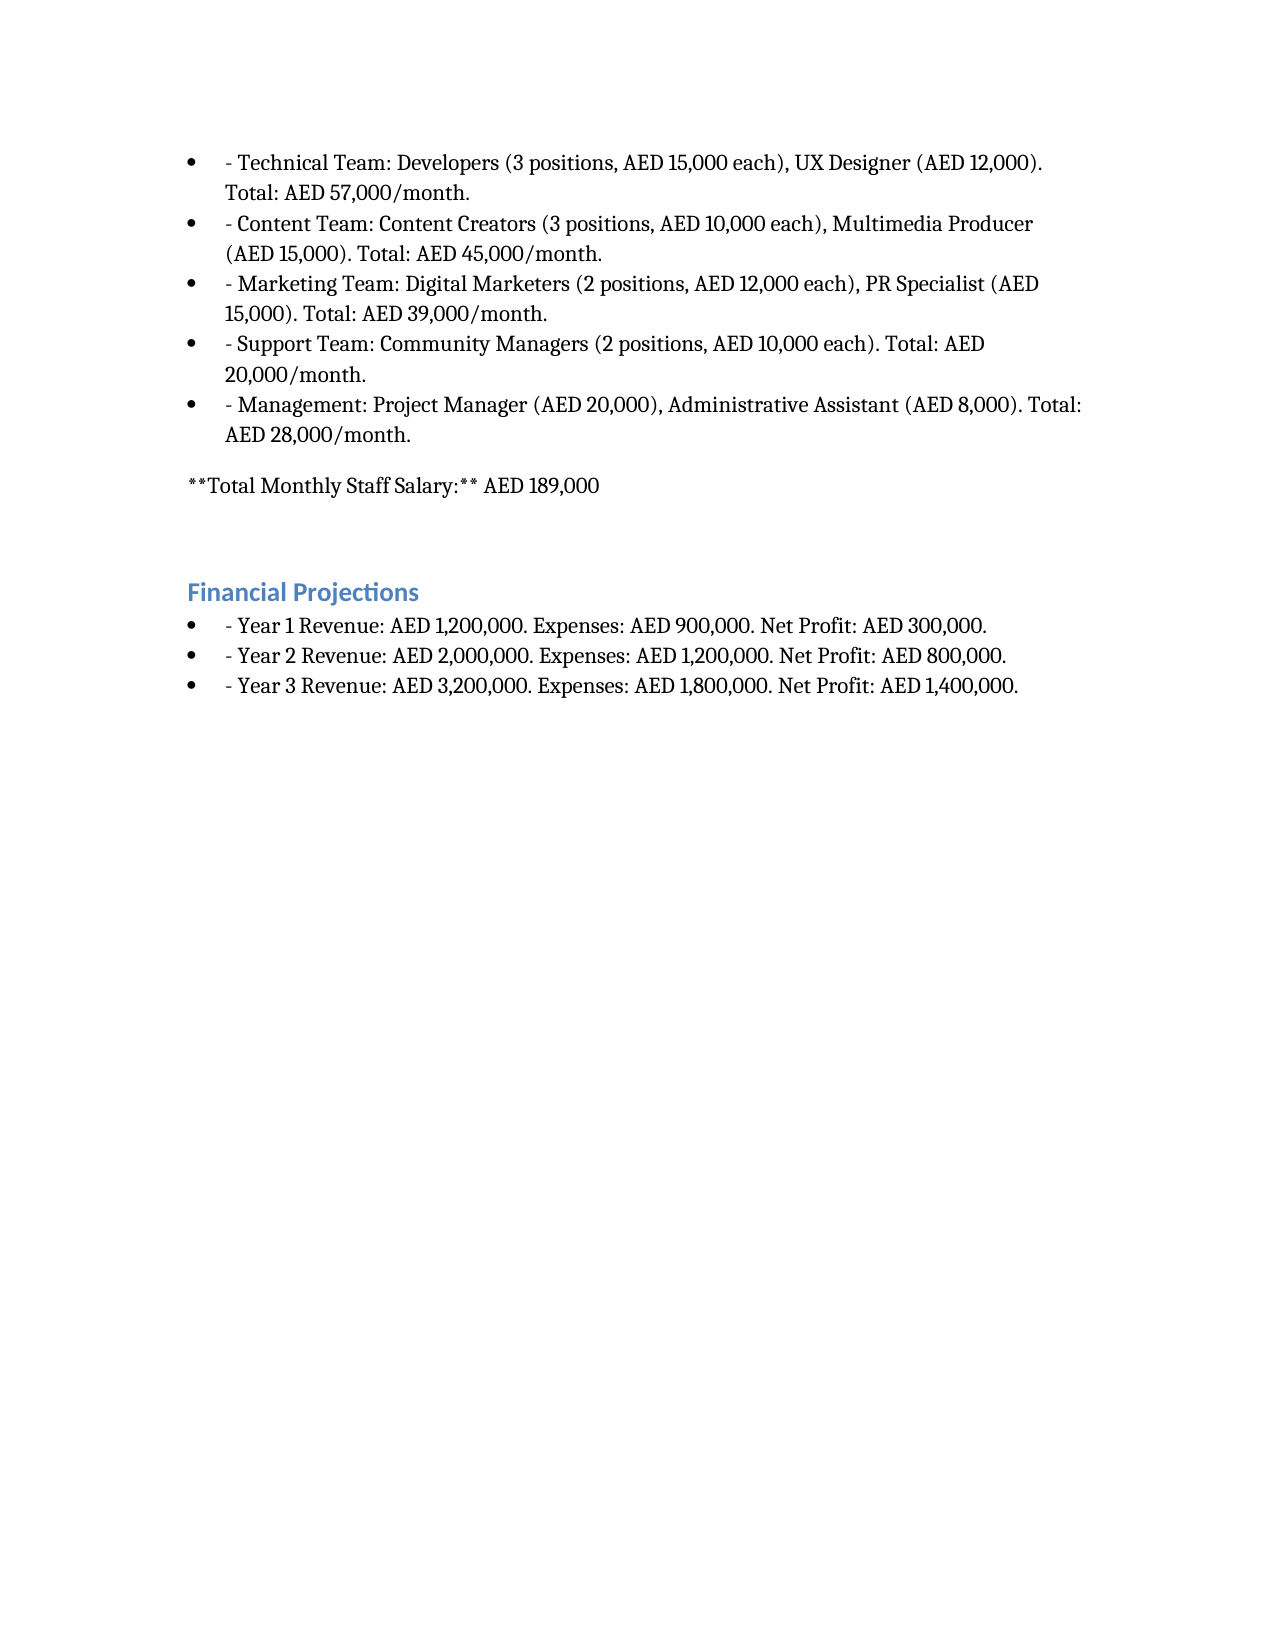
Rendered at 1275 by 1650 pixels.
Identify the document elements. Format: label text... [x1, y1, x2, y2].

text **Total Monthly Staff Salary:** AED 189,000 [187, 473, 1087, 499]
list - Year 3 Revenue: AED 3,200,000. Expenses: AED 1,800,000. Net Profit: AED 1,400,000. [187, 673, 1087, 700]
list - Technical Team: Developers (3 positions, AED 15,000 each), UX Designer (AED 12,000). Total: AED 57,000/month. [187, 150, 1087, 207]
list - Year 2 Revenue: AED 2,000,000. Expenses: AED 1,200,000. Net Profit: AED 800,000. [187, 643, 1087, 669]
list - Year 1 Revenue: AED 1,200,000. Expenses: AED 900,000. Net Profit: AED 300,000. [187, 613, 1087, 639]
list - Management: Project Manager (AED 20,000), Administrative Assistant (AED 8,000). Total: AED 28,000/month. [187, 392, 1087, 448]
subtitle Financial Projections [187, 575, 1087, 608]
list - Marketing Team: Digital Marketers (2 positions, AED 12,000 each), PR Specialist (AED 15,000). Total: AED 39,000/month. [187, 271, 1087, 327]
list - Support Team: Community Managers (2 positions, AED 10,000 each). Total: AED 20,000/month. [187, 331, 1087, 388]
list - Content Team: Content Creators (3 positions, AED 10,000 each), Multimedia Producer (AED 15,000). Total: AED 45,000/month. [187, 210, 1087, 267]
